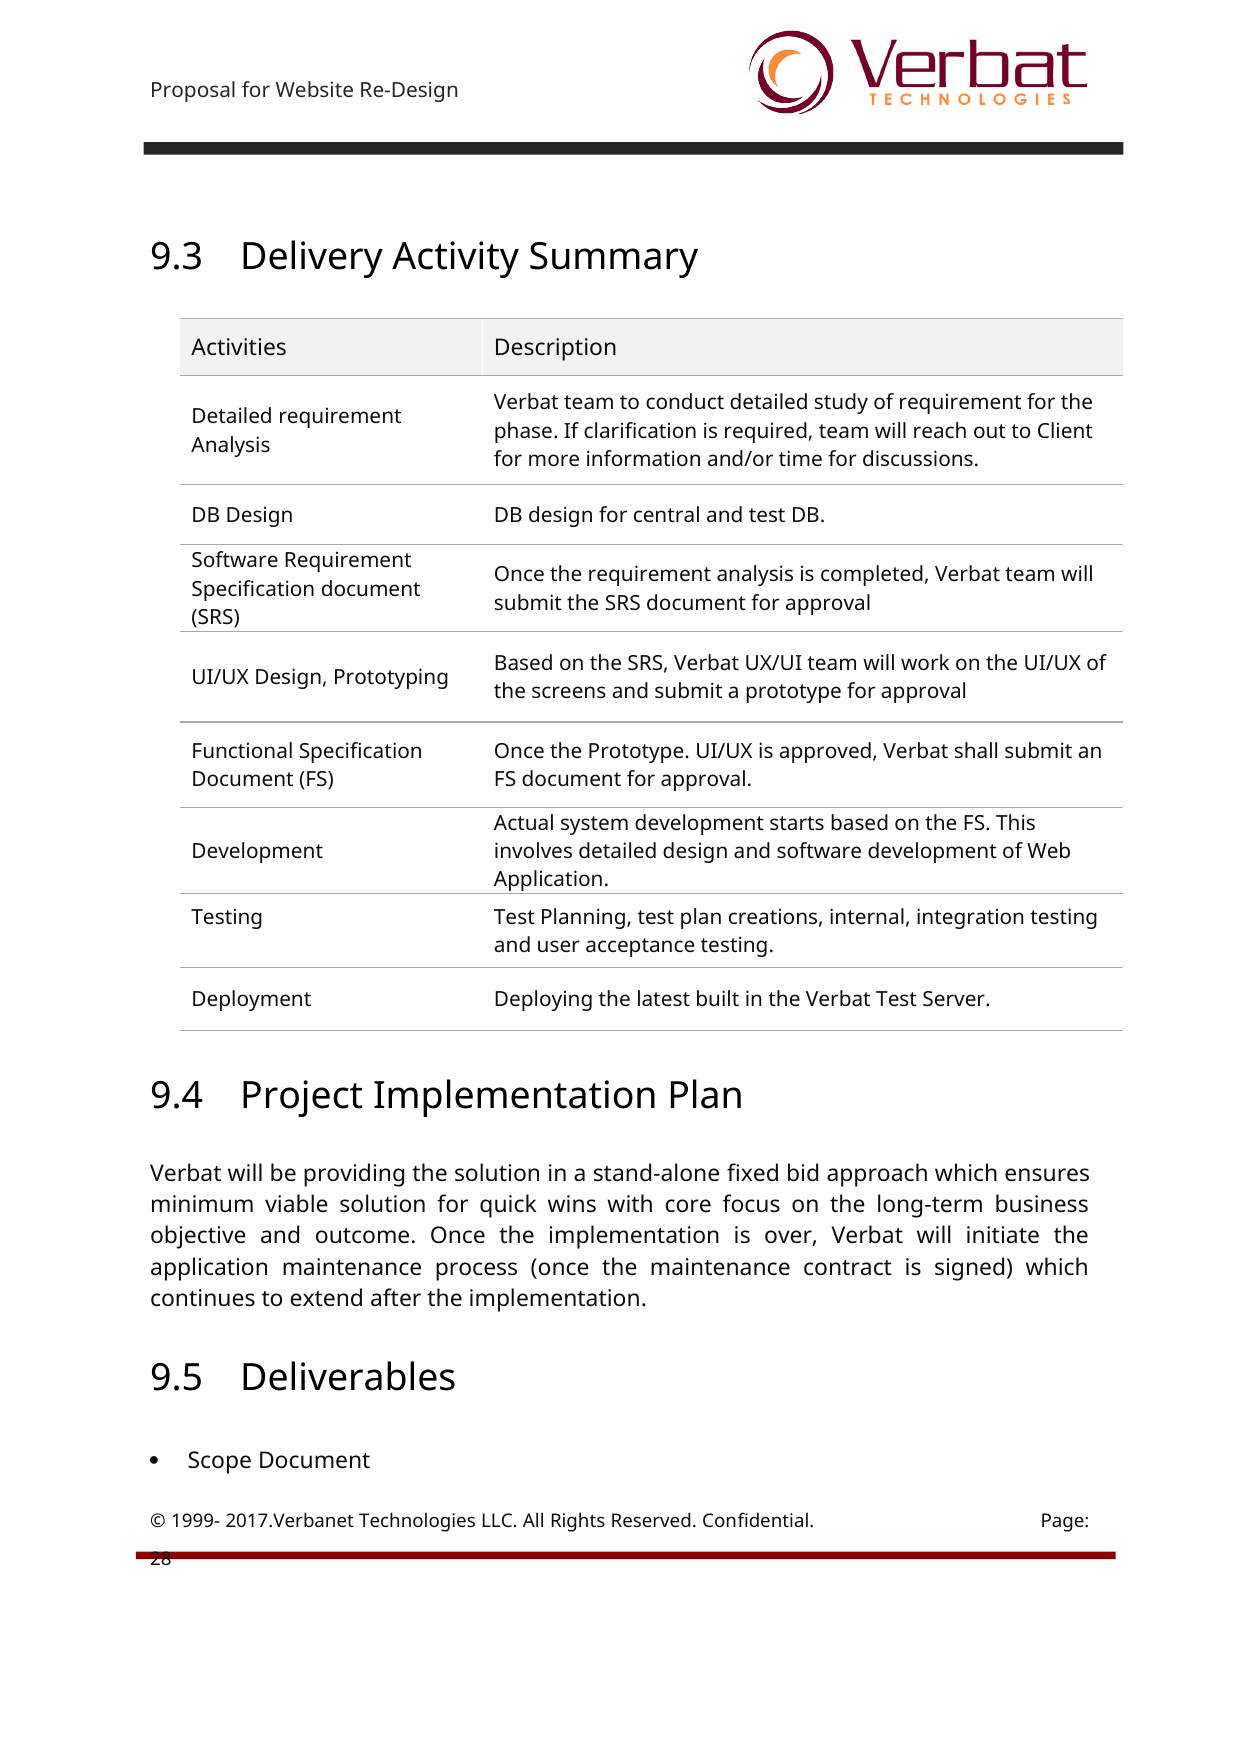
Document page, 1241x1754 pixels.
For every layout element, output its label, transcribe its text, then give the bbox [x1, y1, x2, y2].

table_cell DB design for central and test DB. [483, 485, 1123, 544]
table_header Description [483, 319, 1123, 375]
subtitle Deliverables [150, 1350, 1090, 1401]
table_cell Once the requirement analysis is completed, Verbat team will submit the SRS document for approval [483, 545, 1123, 631]
table_cell DB Design [180, 485, 482, 544]
table_cell Test Planning, test plan creations, internal, integration testing and user acceptance testing. [483, 894, 1123, 967]
table_cell Deploying the latest built in the Verbat Test Server. [483, 968, 1123, 1029]
table_cell Detailed requirement Analysis [180, 376, 482, 484]
table_cell Verbat team to conduct detailed study of requirement for the phase. If clarification is required, team will reach out to Client for more information and/or time for discussions. [483, 376, 1123, 484]
table_cell UI/UX Design, Prototyping [180, 632, 482, 721]
table_cell Functional Specification Document (FS) [180, 723, 482, 807]
table_cell Testing [180, 894, 482, 967]
table_cell Development [180, 808, 482, 893]
table_cell Deployment [180, 968, 482, 1029]
text Verbat will be providing the solution in a stand-alone fixed bid approach which ensures minimum viable solution for quick wins with core focus on the long-term business objective and outcome. Once the implementation is over, Verbat will initiate the application maintenance process (once the maintenance contract is signed) which continues to extend after the implementation. [150, 1157, 1090, 1313]
subtitle Delivery Activity Summary [150, 229, 1090, 280]
table_cell Software Requirement Specification document (SRS) [180, 545, 482, 631]
picture [745, 26, 1089, 114]
list Scope Document [150, 1439, 1090, 1476]
table_cell Based on the SRS, Verbat UX/UI team will work on the UI/UX of the screens and submit a prototype for approval [483, 632, 1123, 721]
subtitle Project Implementation Plan [150, 1068, 1090, 1119]
table_cell Actual system development starts based on the FS. This involves detailed design and software development of Web Application. [483, 808, 1123, 893]
table_header Activities [180, 319, 482, 375]
table_cell Once the Prototype. UI/UX is approved, Verbat shall submit an FS document for approval. [483, 723, 1123, 807]
